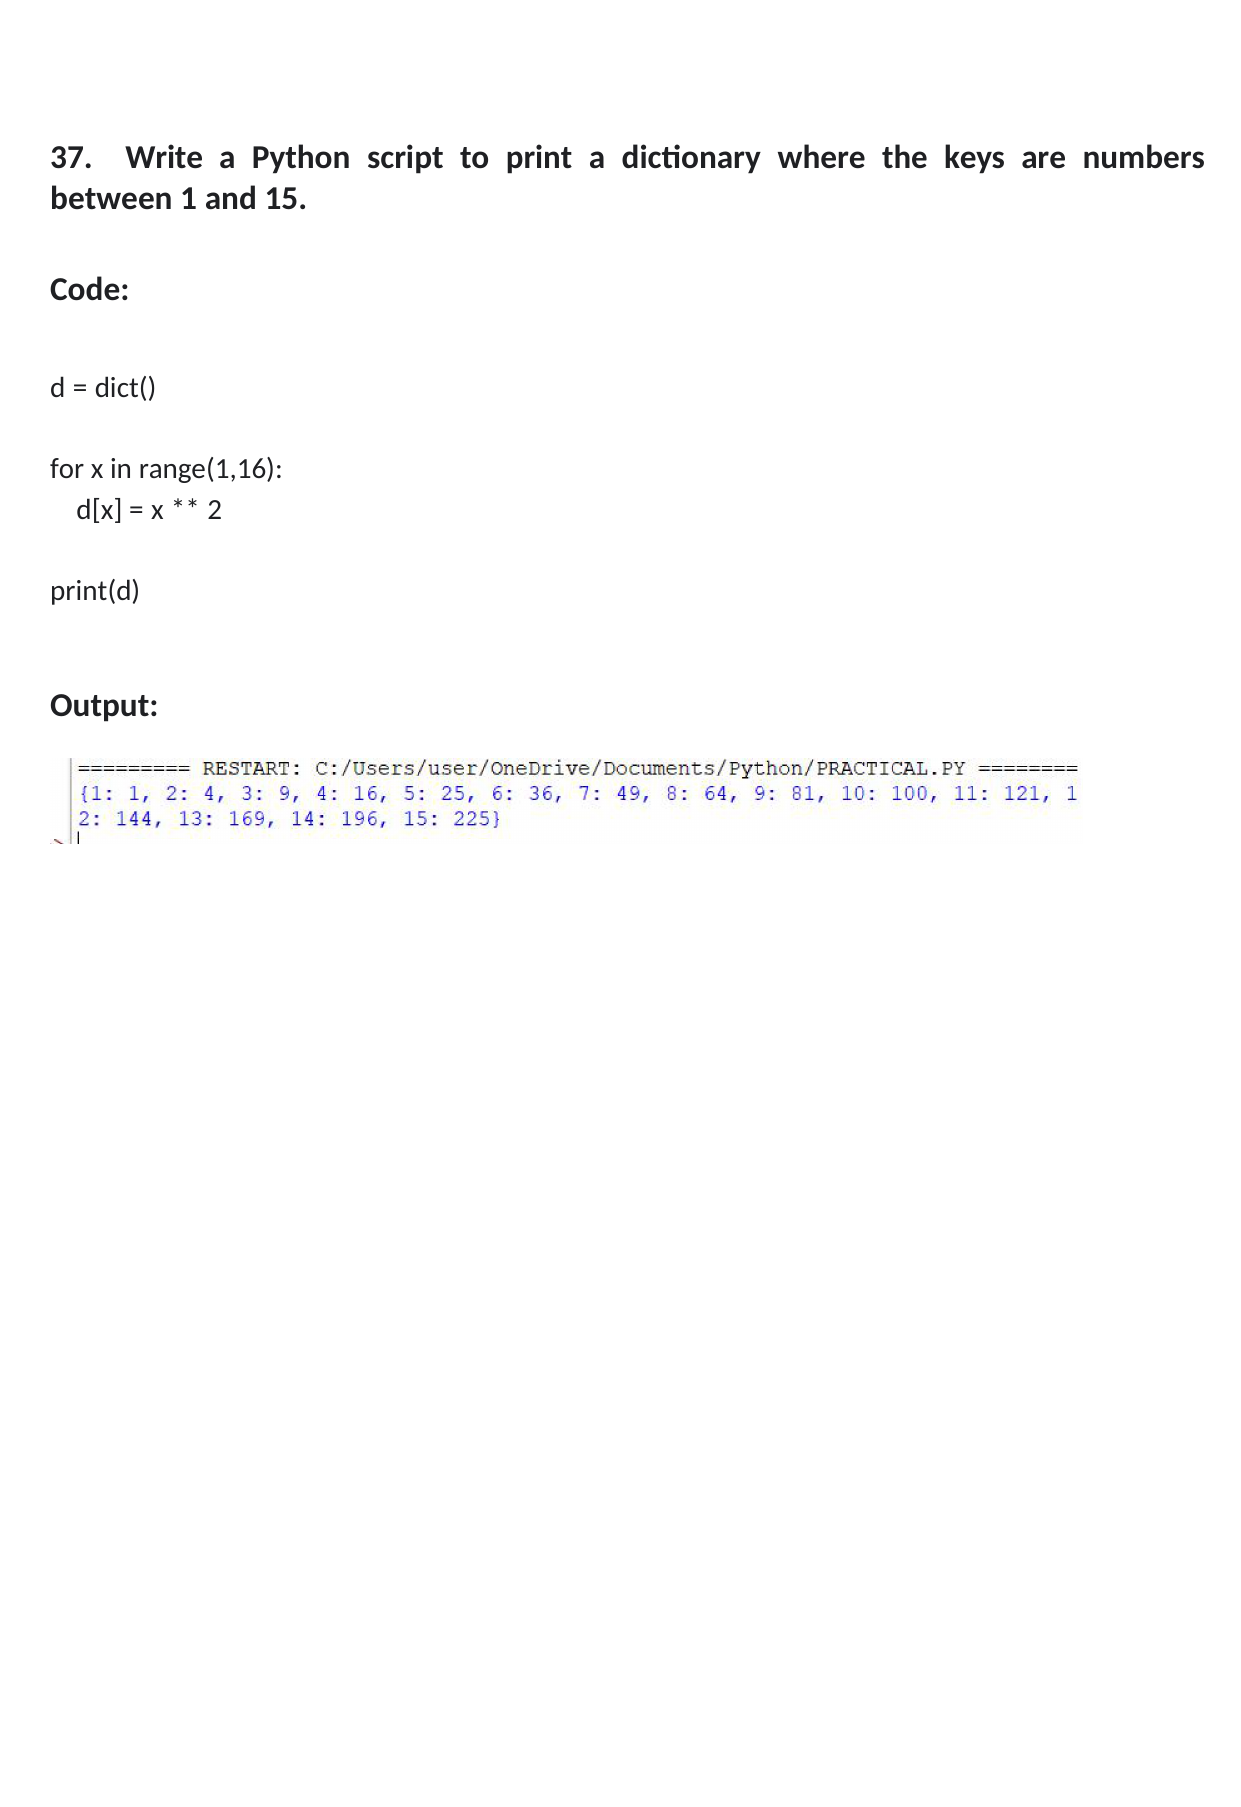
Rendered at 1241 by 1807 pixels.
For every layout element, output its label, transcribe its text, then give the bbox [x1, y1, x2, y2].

text d = dict() [50, 374, 1208, 403]
text Output: [50, 690, 1208, 723]
text Code: [50, 274, 1208, 307]
text print(d) [50, 577, 1208, 607]
text d[x] = x ** 2 [76, 496, 1208, 525]
text 37. Write a Python script to print a dictionary where the keys are numbers [50, 142, 1208, 175]
text between 1 and 15. [50, 183, 1208, 216]
picture [50, 758, 1083, 844]
text for x in range(1,16): [50, 456, 1208, 485]
